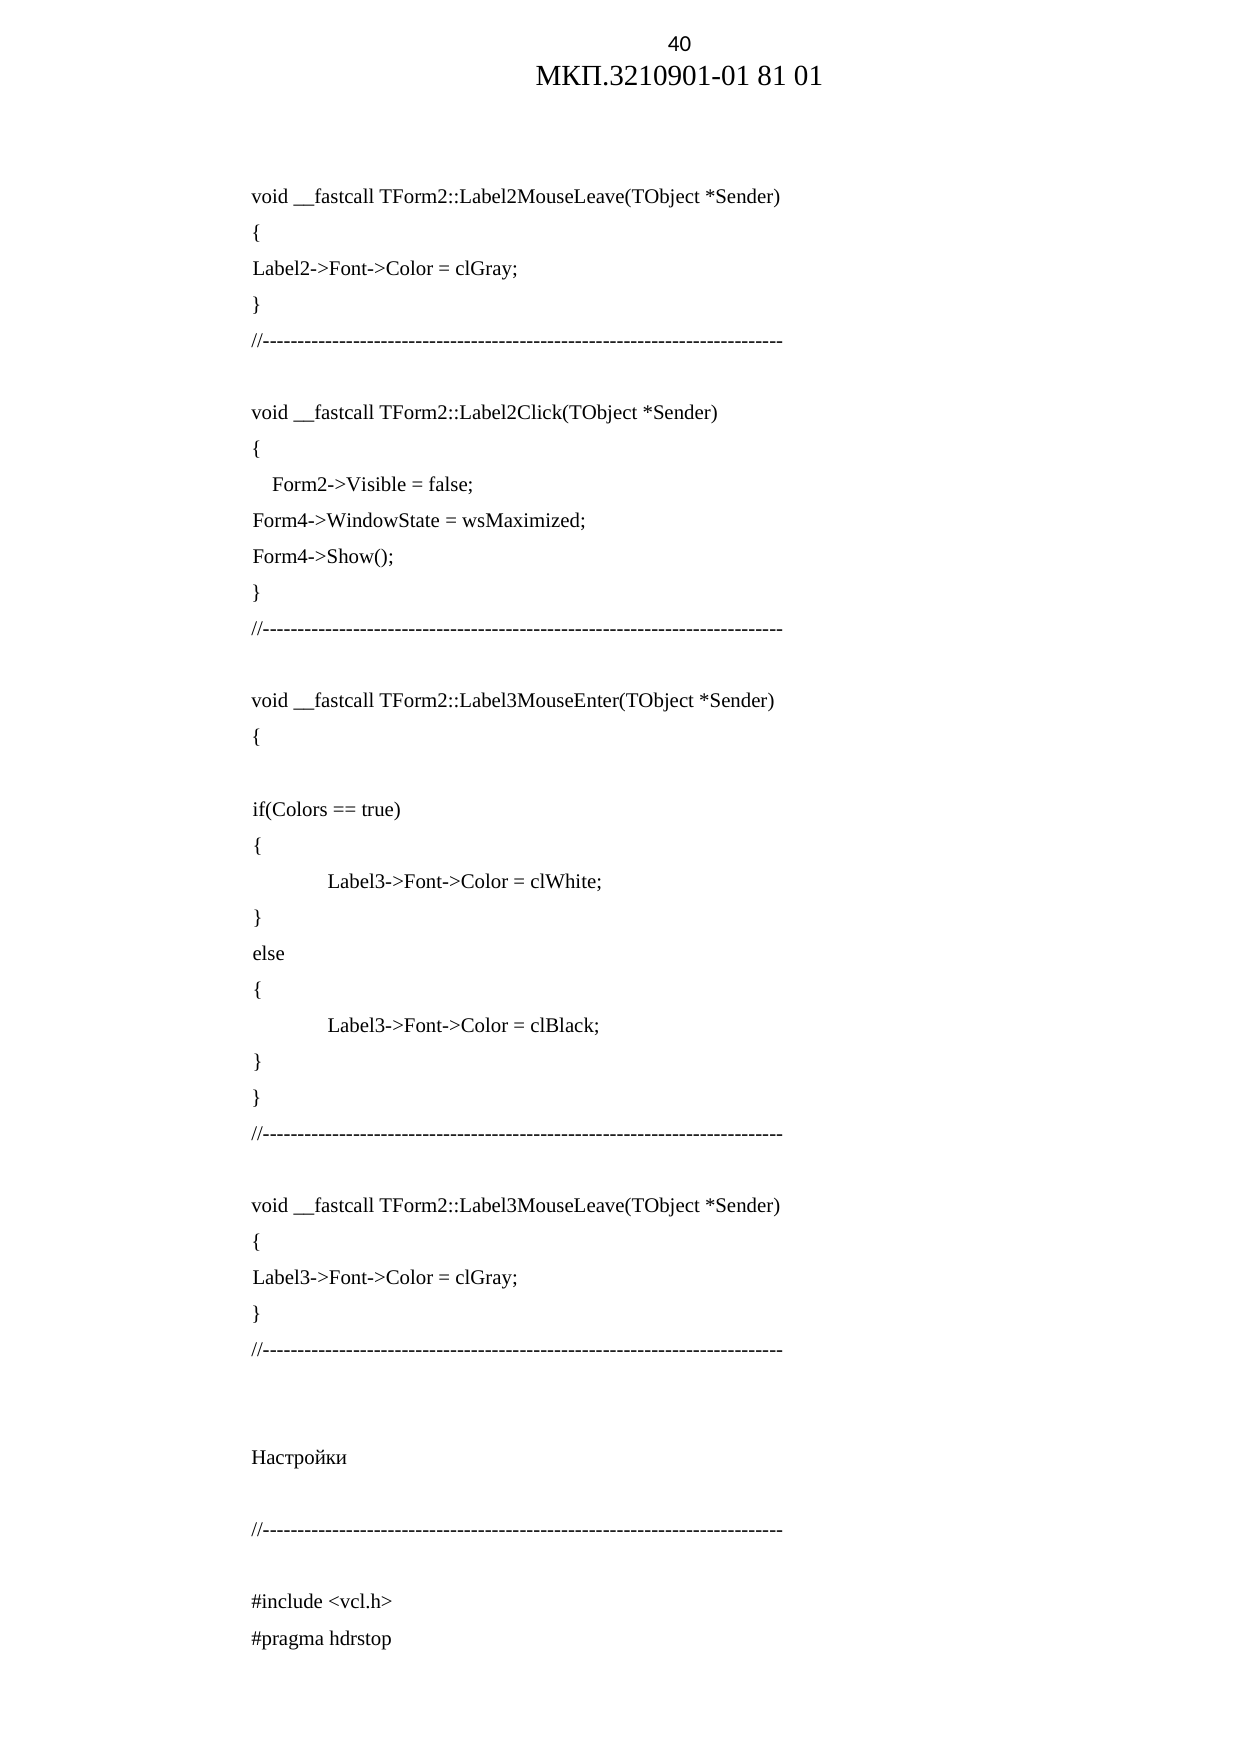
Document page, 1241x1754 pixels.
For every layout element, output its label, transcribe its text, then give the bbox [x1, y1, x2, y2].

text } [177, 1085, 1181, 1109]
text //--------------------------------------------------------------------------- [177, 616, 1181, 640]
text } [177, 580, 1181, 604]
text Label3->Font->Color = clBlack; [177, 1013, 1181, 1037]
text else [177, 941, 1181, 965]
text Label2->Font->Color = clGray; [177, 256, 1181, 280]
text Label3->Font->Color = clWhite; [177, 868, 1181, 893]
text { [177, 436, 1181, 460]
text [177, 1337, 1181, 1361]
text void __fastcall TForm2::Label2Click(TObject *Sender) [177, 400, 1181, 424]
text { [177, 832, 1181, 857]
text { [177, 724, 1181, 748]
text //--------------------------------------------------------------------------- [177, 1121, 1181, 1145]
text Form4->WindowState = wsMaximized; [177, 508, 1181, 532]
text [177, 328, 1181, 352]
text } [177, 292, 1181, 316]
text void __fastcall TForm2::Label3MouseLeave(TObject *Sender) [177, 1193, 1181, 1217]
text Label3->Font->Color = clGray; [177, 1265, 1181, 1289]
text #pragma hdrstop [177, 1625, 1181, 1649]
text Настройки [177, 1445, 1181, 1469]
text void __fastcall TForm2::Label3MouseEnter(TObject *Sender) [177, 688, 1181, 712]
text { [177, 977, 1181, 1001]
text void __fastcall TForm2::Label2MouseLeave(TObject *Sender) [177, 184, 1181, 208]
text if(Colors == true) [177, 796, 1181, 821]
text { [177, 220, 1181, 244]
text Form2->Visible = false; [177, 472, 1181, 496]
text } [177, 1301, 1181, 1325]
text } [177, 1049, 1181, 1073]
text #include <vcl.h> [177, 1589, 1181, 1613]
text { [177, 1229, 1181, 1253]
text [177, 1517, 1181, 1541]
text Form4->Show(); [177, 544, 1181, 568]
text } [177, 904, 1181, 929]
